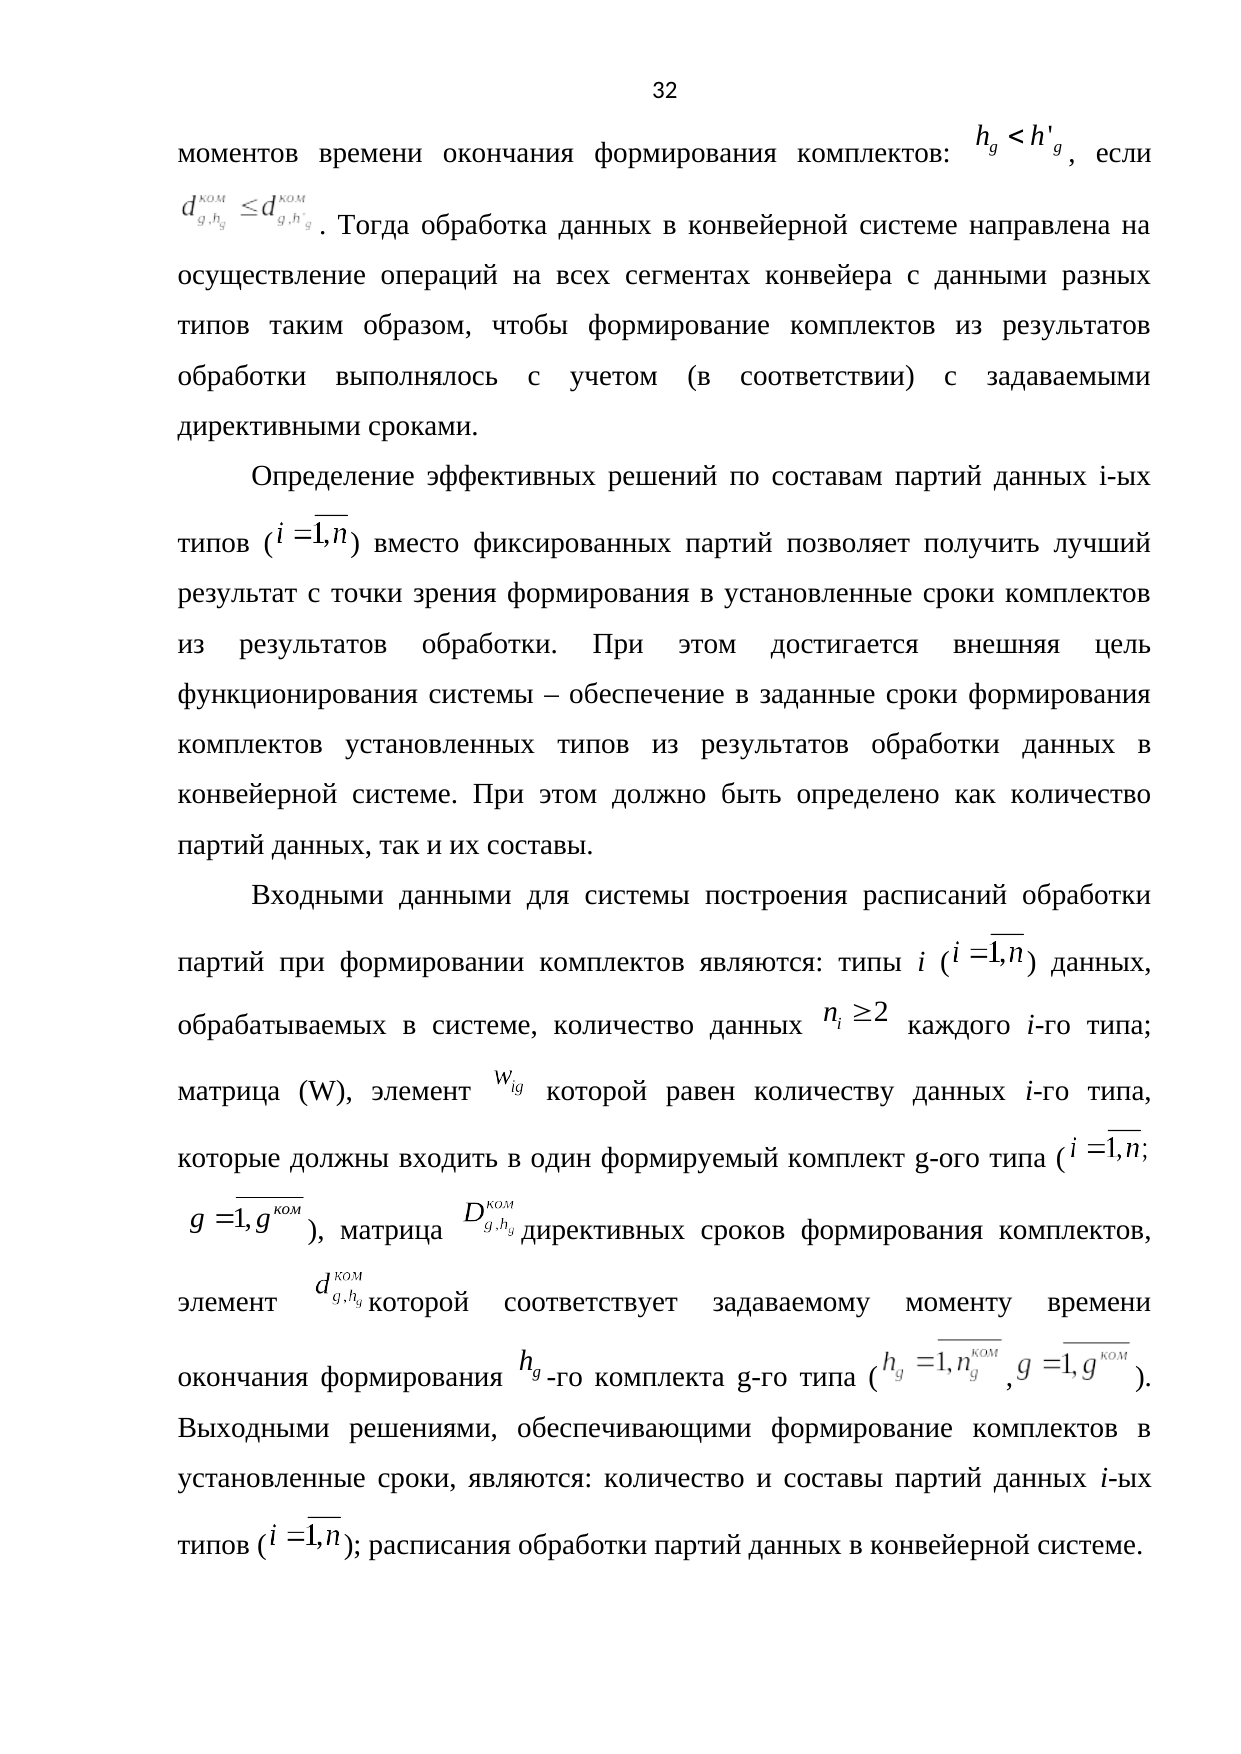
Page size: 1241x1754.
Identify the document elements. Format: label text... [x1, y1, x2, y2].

text Входными данными для системы построения расписаний обработки партий при формировании комплектов являются: типы i () данных, обрабатываемых в системе, количество данных каждого i-го типа; матрица (W), элемент которой равен количеству данных i-го типа, которые должны входить в один формируемый комплект g-ого типа ( ), матрица директивных сроков формирования комплектов, элемент которой соответствует задаваемому моменту времени окончания формирования -го комплекта g-го типа (,). Выходными решениями, обеспечивающими формирование комплектов в установленные сроки, являются: количество и составы партий данных i-ых типов (); расписания обработки партий данных в конвейерной системе. [177, 877, 1152, 1560]
text Определение эффективных решений по составам партий данных i-ых типов () вместо фиксированных партий позволяет получить лучший результат с точки зрения формирования в установленные сроки комплектов из результатов обработки. При этом достигается внешняя цель функционирования системы – обеспечение в заданные сроки формирования комплектов установленных типов из результатов обработки данных в конвейерной системе. При этом должно быть определено как количество партий данных, так и их составы. [177, 458, 1152, 861]
